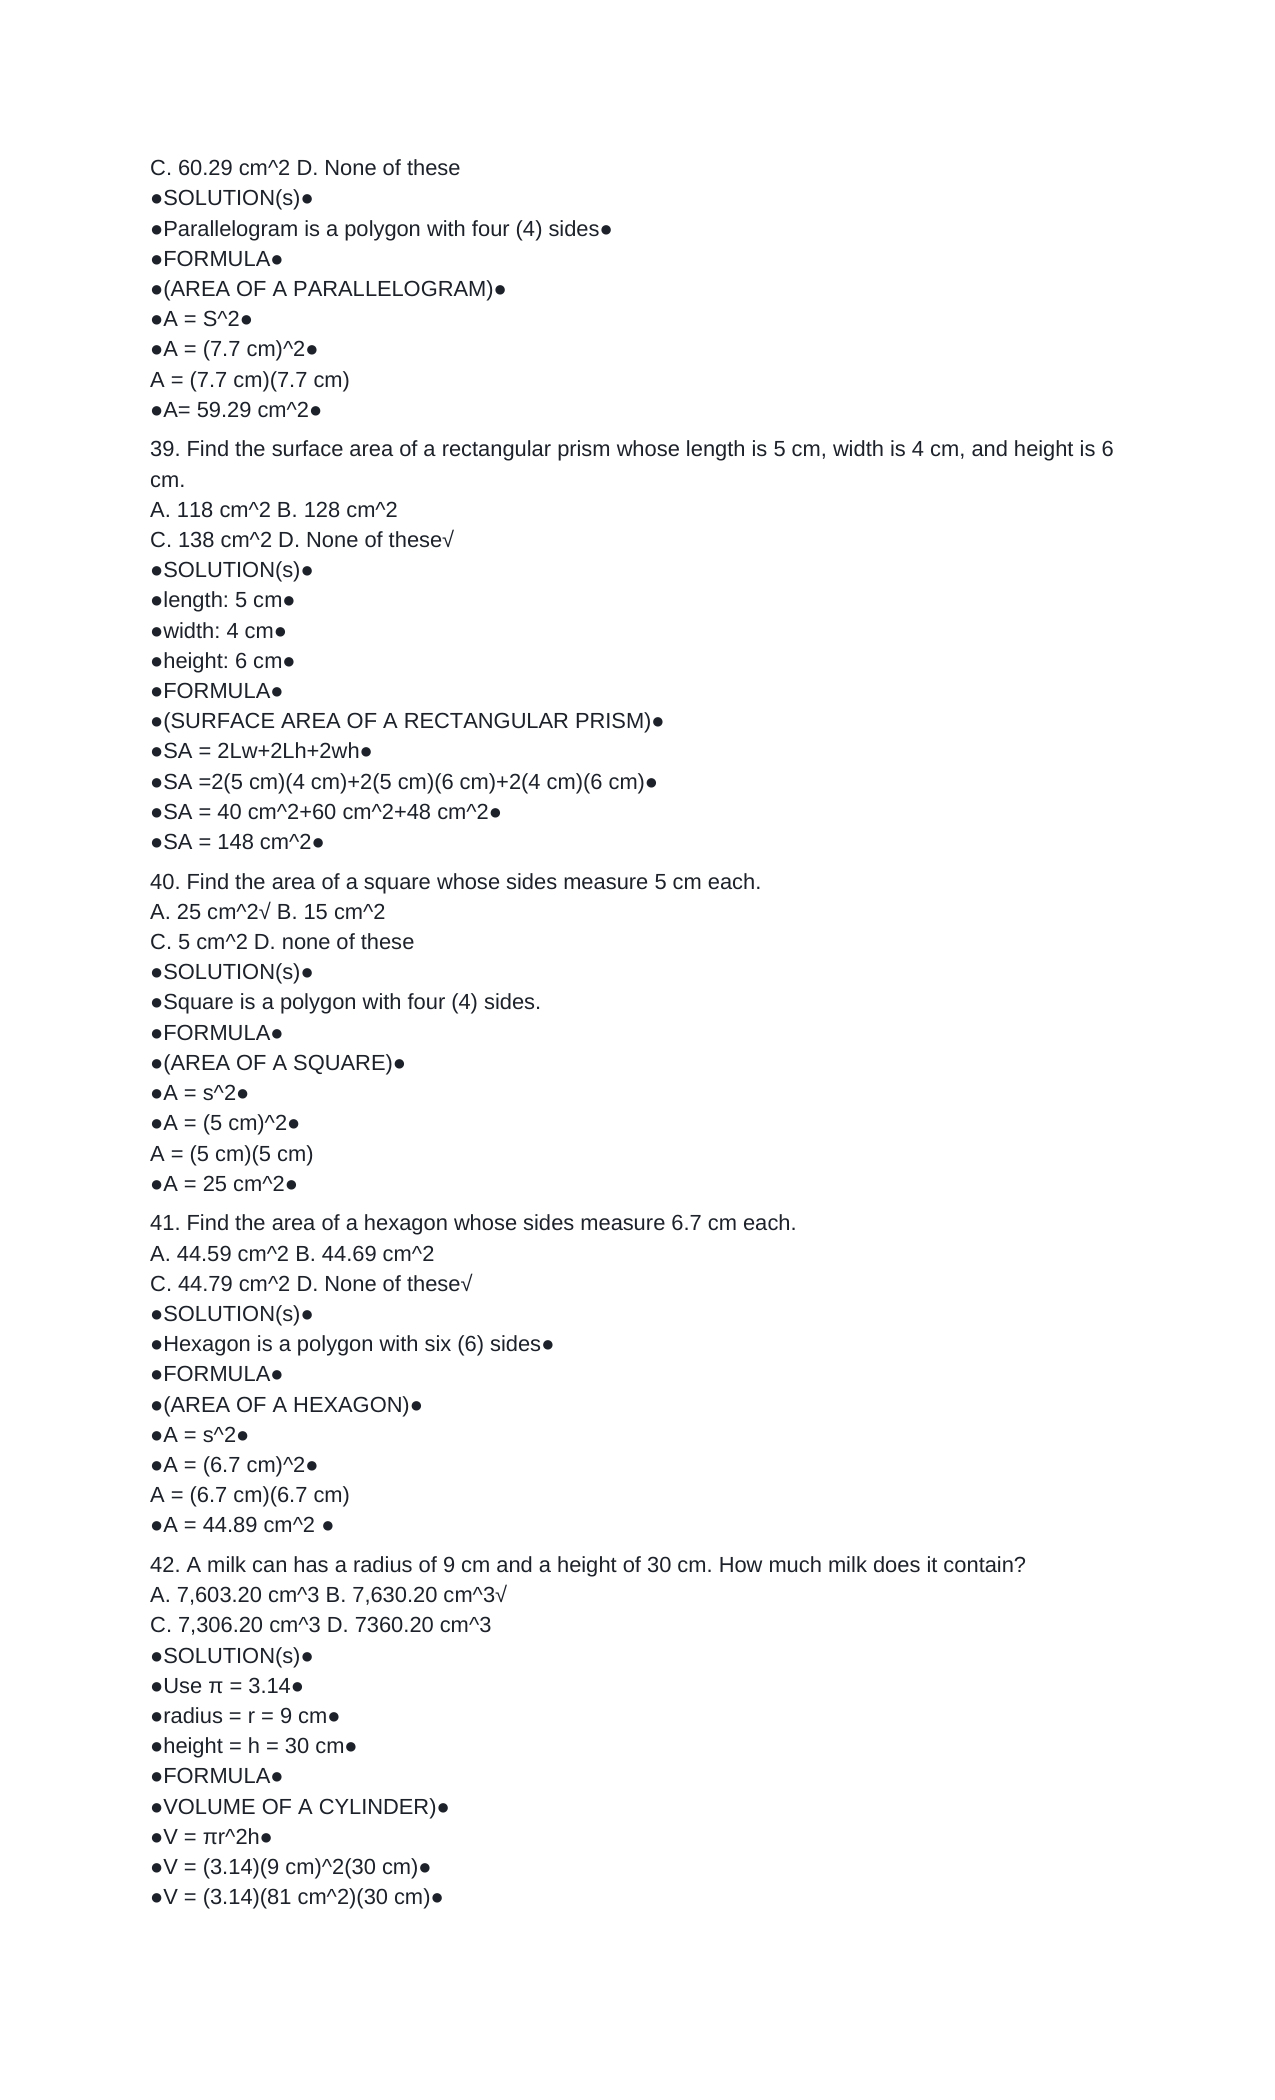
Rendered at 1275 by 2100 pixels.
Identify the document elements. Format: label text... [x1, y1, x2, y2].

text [150, 1547, 1125, 1909]
text 39. Find the surface area of a rectangular prism whose length is 5 cm, width is 4 cm, and height is 6 cm. A. 118 cm^2 B. 128 cm^2 C. 138 cm^2 D. None of these√ ●SOLUTION(s)● ●length: 5 cm● ●width: 4 cm● ●height: 6 cm● ●FORMULA● ●(SURFACE AREA OF A RECTANGULAR PRISM)● ●SA = 2Lw+2Lh+2wh● ●SA =2(5 cm)(4 cm)+2(5 cm)(6 cm)+2(4 cm)(6 cm)● ●SA = 40 cm^2+60 cm^2+48 cm^2● ●SA = 148 cm^2● [150, 431, 1125, 854]
text 41. Find the area of a hexagon whose sides measure 6.7 cm each. A. 44.59 cm^2 B. 44.69 cm^2 C. 44.79 cm^2 D. None of these√ ●SOLUTION(s)● ●Hexagon is a polygon with six (6) sides● ●FORMULA● ●(AREA OF A HEXAGON)● ●A = s^2● ●A = (6.7 cm)^2● A = (6.7 cm)(6.7 cm) ●A = 44.89 cm^2 ● [150, 1205, 1125, 1537]
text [150, 150, 1125, 422]
text 40. Find the area of a square whose sides measure 5 cm each. A. 25 cm^2√ B. 15 cm^2 C. 5 cm^2 D. none of these ●SOLUTION(s)● ●Square is a polygon with four (4) sides. ●FORMULA● ●(AREA OF A SQUARE)● ●A = s^2● ●A = (5 cm)^2● A = (5 cm)(5 cm) ●A = 25 cm^2● [150, 863, 1125, 1196]
